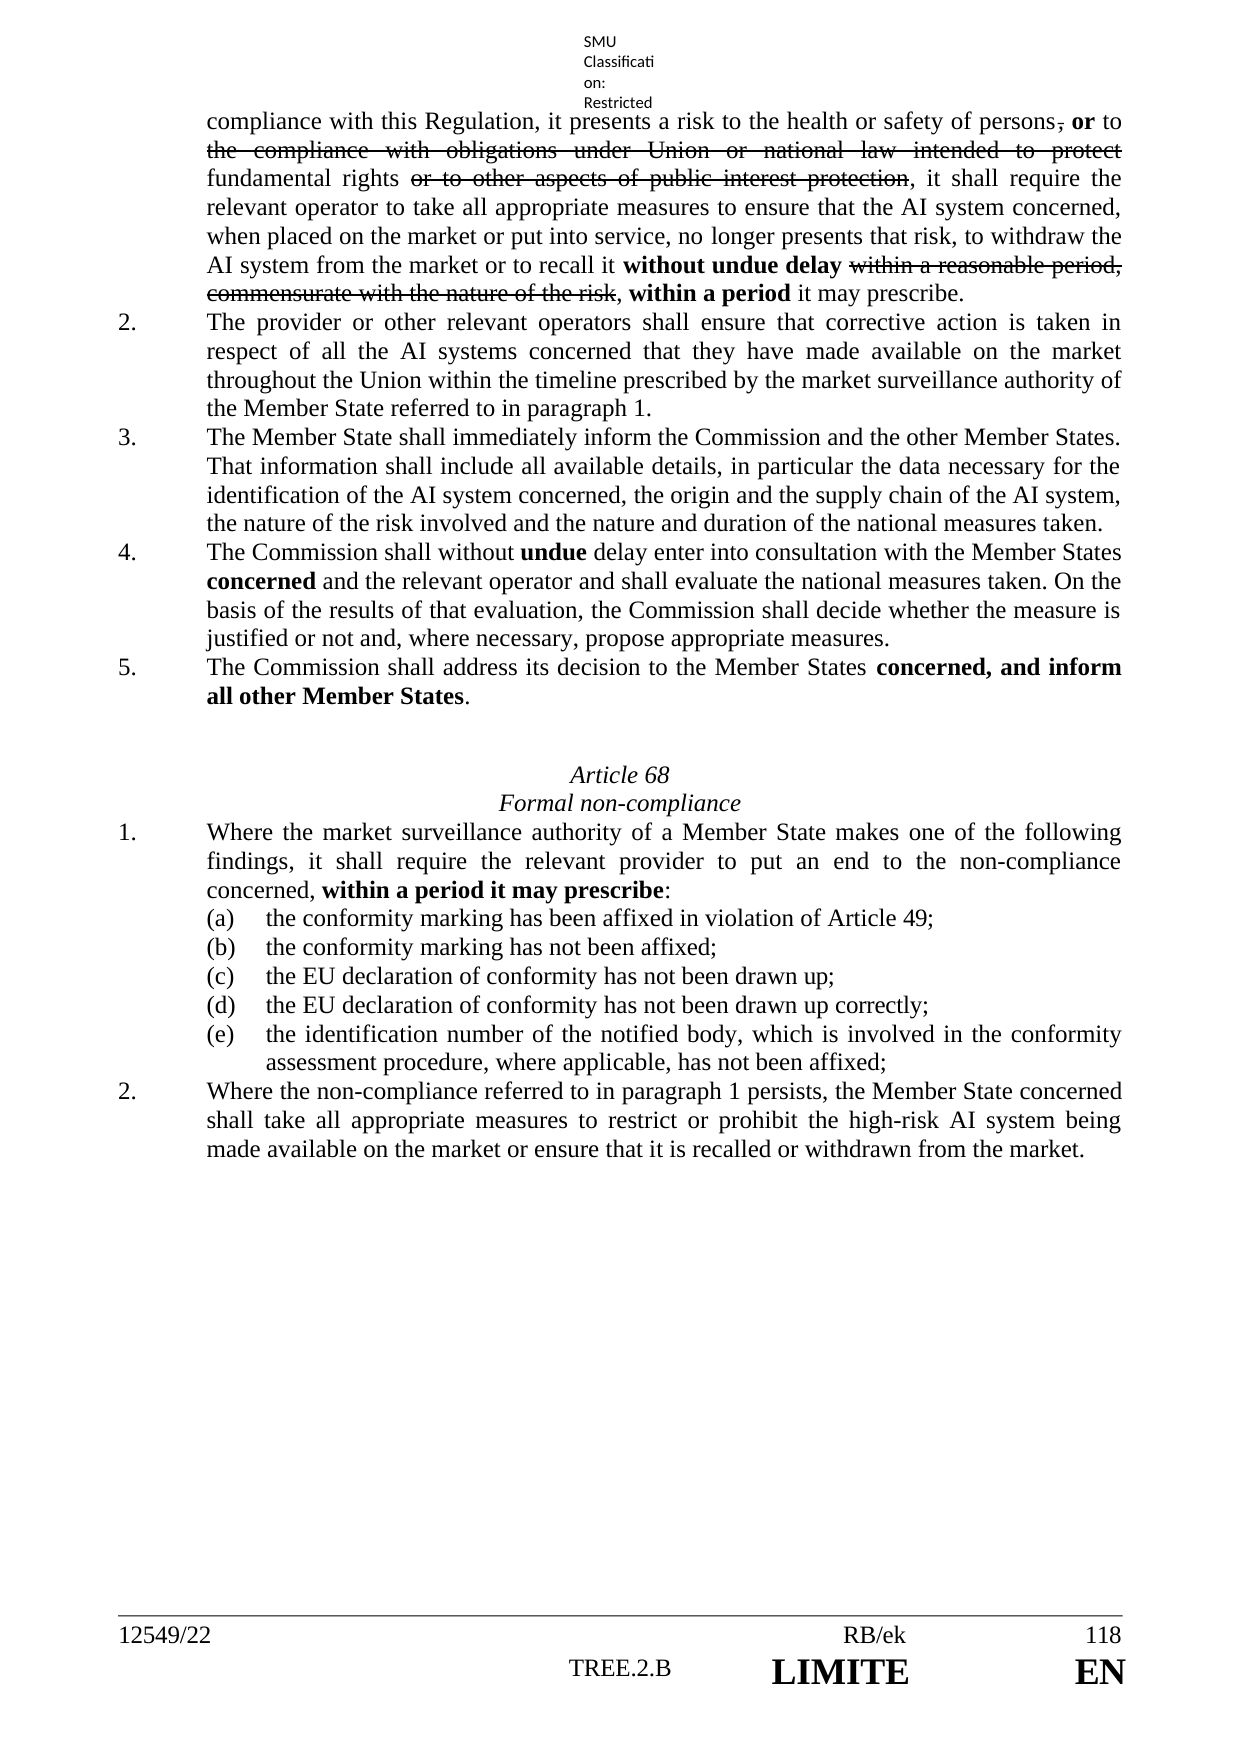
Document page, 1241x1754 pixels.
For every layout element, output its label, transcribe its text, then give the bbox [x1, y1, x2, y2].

list the EU declaration of conformity has not been drawn up; [206, 961, 1134, 990]
list the identification number of the notified body, which is involved in the conformity assessment procedure, where applicable, has not been affixed; [206, 1019, 1122, 1076]
list the conformity marking has been affixed in violation of Article 49; [206, 903, 1134, 932]
list the conformity marking has not been affixed; [206, 932, 1134, 961]
list The Commission shall address its decision to the Member States concerned, and inform all other Member States. [118, 652, 1122, 710]
text Article 68 Formal non-compliance [499, 760, 742, 817]
list The Member State shall immediately inform the Commission and the other Member States. That information shall include all available details, in particular the data necessary for the identification of the AI system concerned, the origin and the supply chain of the AI system, the nature of the risk involved and the nature and duration of the national measures taken. [118, 422, 1122, 537]
list The provider or other relevant operators shall ensure that corrective action is taken in respect of all the AI systems concerned that they have made available on the market throughout the Union within the timeline prescribed by the market surveillance authority of the Member State referred to in paragraph 1. [118, 307, 1122, 422]
list the EU declaration of conformity has not been drawn up correctly; [206, 990, 1134, 1019]
list Where the non-compliance referred to in paragraph 1 persists, the Member State concerned shall take all appropriate measures to restrict or prohibit the high-risk AI system being made available on the market or ensure that it is recalled or withdrawn from the market. [118, 1076, 1122, 1162]
list Where the market surveillance authority of a Member State makes one of the following findings, it shall require the relevant provider to put an end to the non-compliance concerned, within a period it may prescribe: [118, 817, 1122, 903]
list The Commission shall without undue delay enter into consultation with the Member States concerned and the relevant operator and shall evaluate the national measures taken. On the basis of the results of that evaluation, the Commission shall decide whether the measure is justified or not and, where necessary, propose appropriate measures. [118, 537, 1122, 652]
text compliance with this Regulation, it presents a risk to the health or safety of persons, or to the compliance with obligations under Union or national law intended to protect fundamental rights or to other aspects of public interest protection, it shall require the relevant operator to take all appropriate measures to ensure that the AI system concerned, when placed on the market or put into service, no longer presents that risk, to withdraw the AI system from the market or to recall it without undue delay within a reasonable period, commensurate with the nature of the risk, within a period it may prescribe. [206, 151, 1122, 307]
text compliance with this Regulation, it presents a risk to the health or safety of persons, or to the compliance with obligations under Union or national law intended to protect fundamental rights or to other aspects of public interest protection, it shall require the relevant operator to take all appropriate measures to ensure that the AI system concerned, when placed on the market or put into service, no longer presents that risk, to withdraw the AI system from the market or to recall it without undue delay within a reasonable period, commensurate with the nature of the risk, within a period it may prescribe. [206, 106, 1122, 150]
